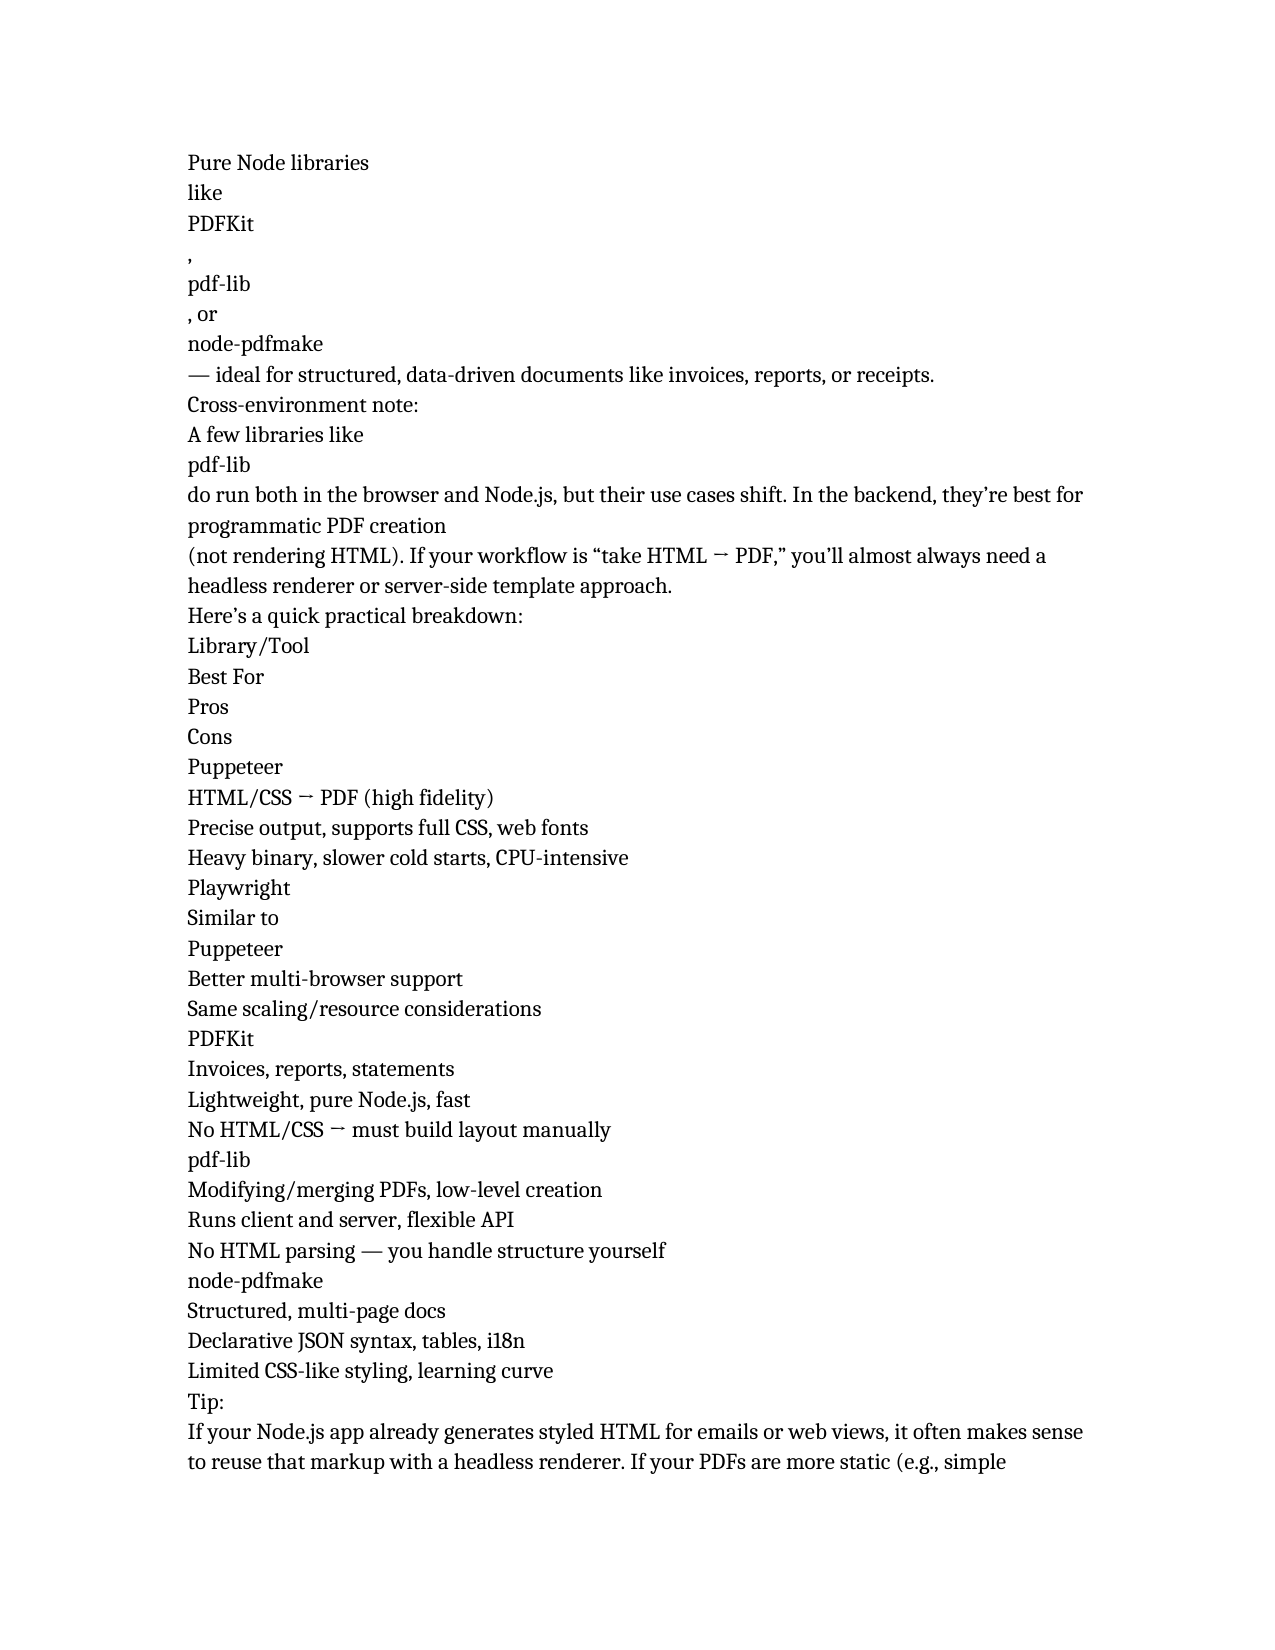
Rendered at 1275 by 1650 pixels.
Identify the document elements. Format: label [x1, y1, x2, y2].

text [187, 150, 1087, 1475]
